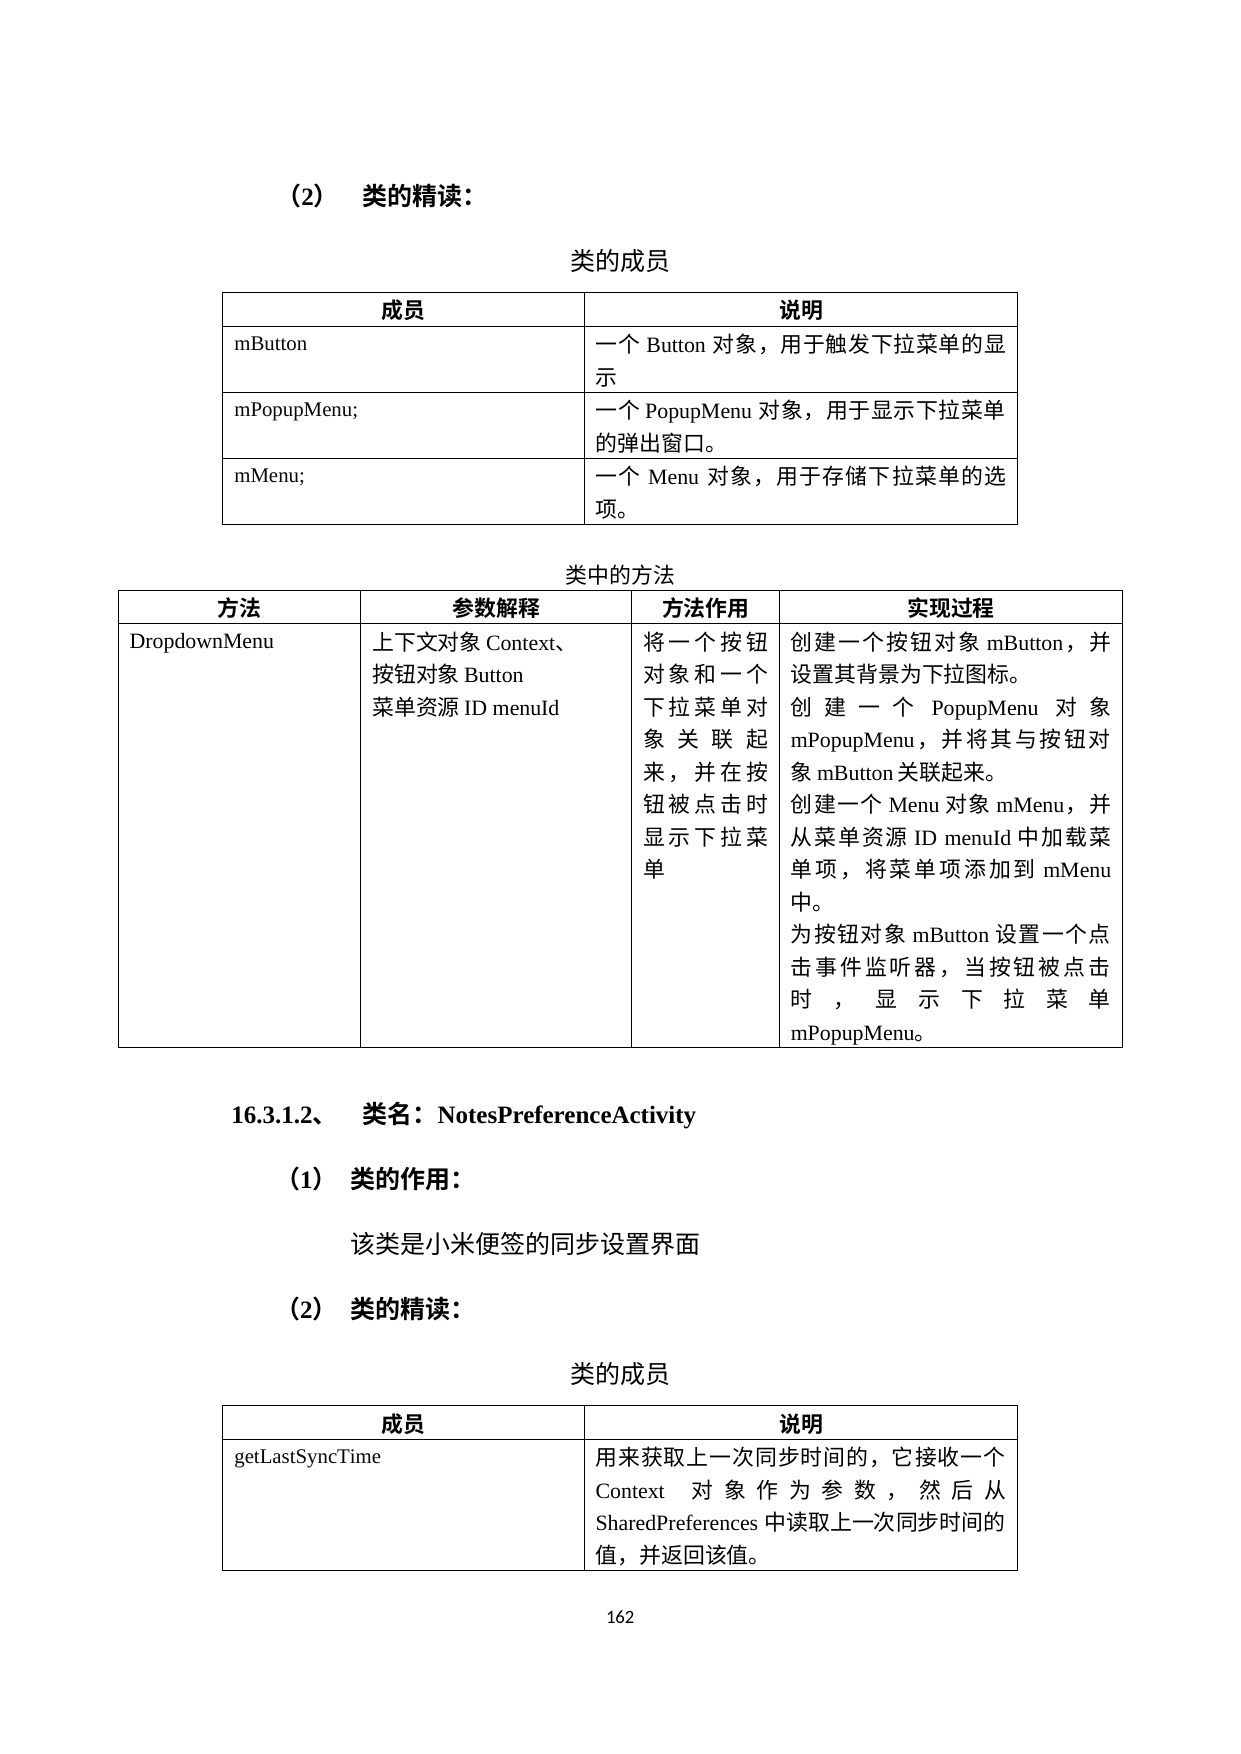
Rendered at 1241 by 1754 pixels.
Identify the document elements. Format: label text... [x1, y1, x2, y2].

list 类的精读： [275, 1275, 1053, 1340]
text 类的成员 [187, 227, 1053, 292]
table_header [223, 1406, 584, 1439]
list 类的作用： [275, 1145, 1053, 1210]
list 类的精读： [276, 162, 1053, 227]
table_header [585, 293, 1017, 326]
list 类名：NotesPreferenceActivity [231, 1080, 1053, 1145]
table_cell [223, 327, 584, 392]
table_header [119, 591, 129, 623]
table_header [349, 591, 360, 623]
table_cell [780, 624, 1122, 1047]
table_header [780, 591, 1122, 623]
list 该类是小米便签的同步设置界面 [350, 1210, 1053, 1275]
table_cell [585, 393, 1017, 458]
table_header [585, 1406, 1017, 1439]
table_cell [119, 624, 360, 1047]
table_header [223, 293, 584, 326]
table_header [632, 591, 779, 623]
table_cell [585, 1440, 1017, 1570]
text 类中的方法 [187, 557, 1053, 590]
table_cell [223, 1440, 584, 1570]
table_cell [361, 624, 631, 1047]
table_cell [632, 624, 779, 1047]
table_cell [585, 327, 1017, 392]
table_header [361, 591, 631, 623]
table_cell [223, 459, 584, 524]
text 类的成员 [187, 1340, 1053, 1405]
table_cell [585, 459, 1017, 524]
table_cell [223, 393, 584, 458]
